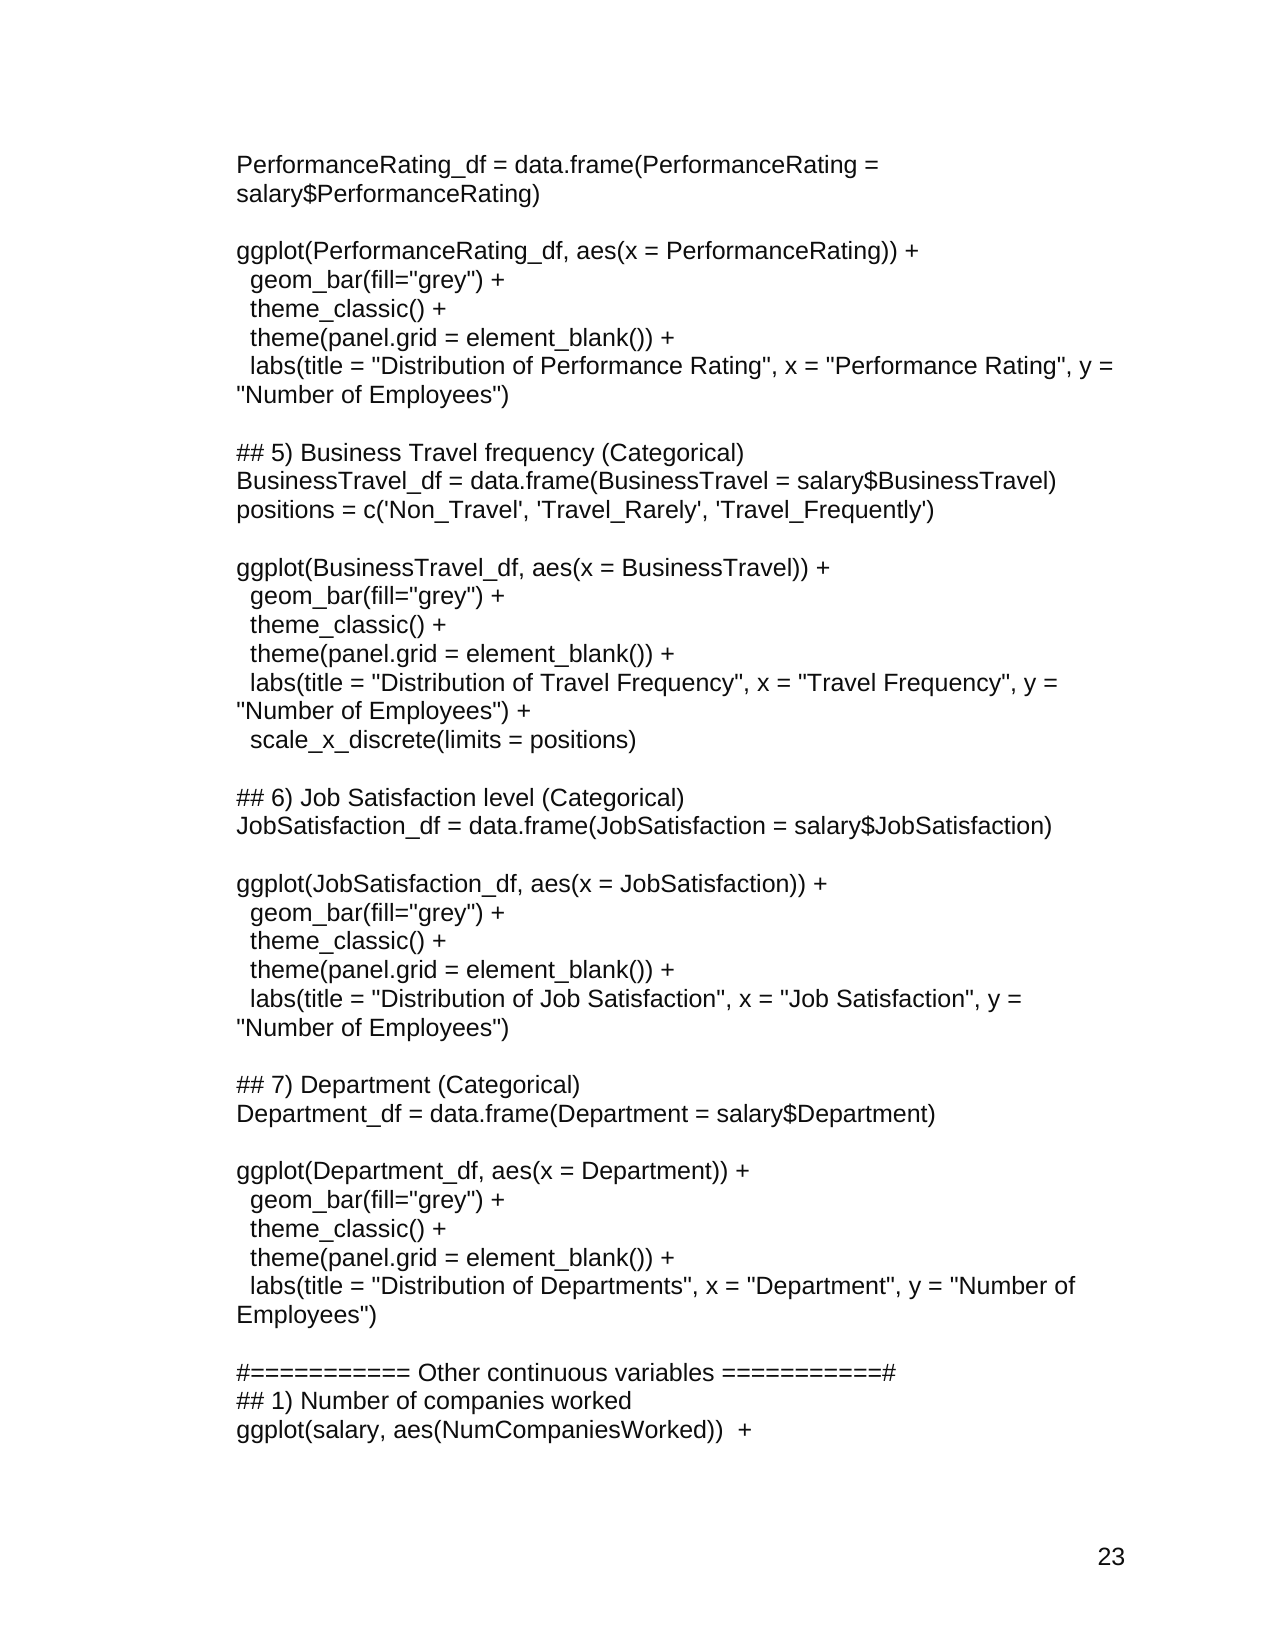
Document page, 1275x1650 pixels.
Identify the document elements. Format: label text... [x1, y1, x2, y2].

text JobSatisfaction_df = data.frame(JobSatisfaction = salary$JobSatisfaction) [236, 811, 1125, 840]
text scale_x_discrete(limits = positions) [236, 725, 1125, 754]
text ggplot(PerformanceRating_df, aes(x = PerformanceRating)) + [236, 236, 1125, 265]
text labs(title = "Distribution of Performance Rating", x = "Performance Rating", y = "Number of Employees") [236, 351, 1125, 409]
text ## 6) Job Satisfaction level (Categorical) [236, 782, 1125, 811]
text theme_classic() + [236, 1214, 1125, 1242]
text ## 7) Department (Categorical) [236, 1070, 1125, 1099]
text theme(panel.grid = element_blank()) + [236, 955, 1125, 984]
text ## 1) Number of companies worked [236, 1386, 1125, 1415]
text ## 5) Business Travel frequency (Categorical) [236, 437, 1125, 466]
text ggplot(Department_df, aes(x = Department)) + [236, 1156, 1125, 1185]
text #=========== Other continuous variables ===========# [236, 1357, 1125, 1386]
text ggplot(JobSatisfaction_df, aes(x = JobSatisfaction)) + [236, 869, 1125, 897]
text theme_classic() + [236, 610, 1125, 639]
text theme(panel.grid = element_blank()) + [236, 639, 1125, 667]
text theme(panel.grid = element_blank()) + [236, 1242, 1125, 1271]
text ggplot(salary, aes(NumCompaniesWorked)) + [236, 1415, 1125, 1444]
text theme_classic() + [236, 926, 1125, 955]
text labs(title = "Distribution of Job Satisfaction", x = "Job Satisfaction", y = "Number of Employees") [236, 984, 1125, 1041]
text geom_bar(fill="grey") + [236, 581, 1125, 610]
text labs(title = "Distribution of Departments", x = "Department", y = "Number of Employees") [236, 1271, 1125, 1329]
text theme_classic() + [236, 294, 1125, 322]
text geom_bar(fill="grey") + [236, 265, 1125, 294]
text Department_df = data.frame(Department = salary$Department) [236, 1099, 1125, 1127]
text geom_bar(fill="grey") + [236, 897, 1125, 926]
text geom_bar(fill="grey") + [236, 1185, 1125, 1214]
text PerformanceRating_df = data.frame(PerformanceRating = salary$PerformanceRating) [236, 150, 1125, 207]
text theme(panel.grid = element_blank()) + [236, 322, 1125, 351]
text labs(title = "Distribution of Travel Frequency", x = "Travel Frequency", y = "Number of Employees") + [236, 667, 1125, 725]
text positions = c('Non_Travel', 'Travel_Rarely', 'Travel_Frequently') [236, 495, 1125, 524]
text BusinessTravel_df = data.frame(BusinessTravel = salary$BusinessTravel) [236, 466, 1125, 495]
text ggplot(BusinessTravel_df, aes(x = BusinessTravel)) + [236, 552, 1125, 581]
